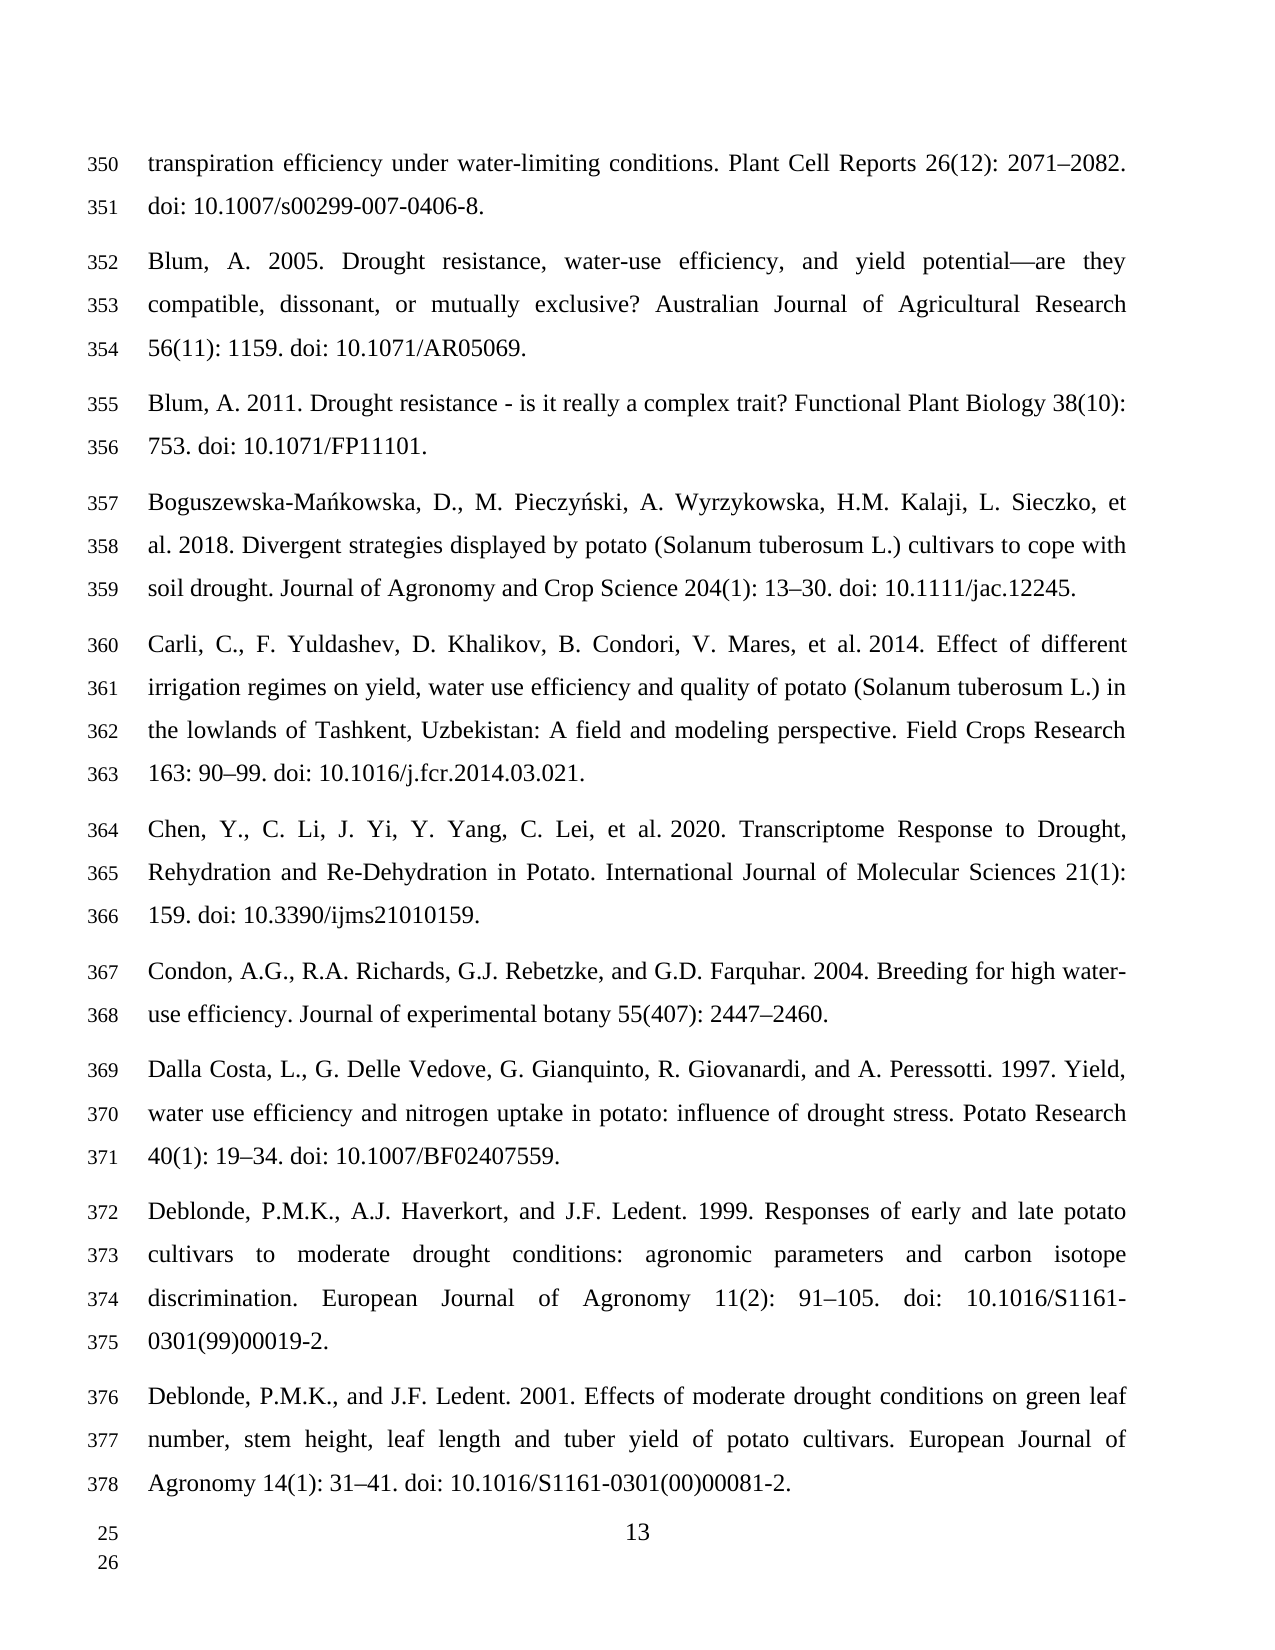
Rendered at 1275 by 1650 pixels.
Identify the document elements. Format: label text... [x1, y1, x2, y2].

text Carli, C., F. Yuldashev, D. Khalikov, B. Condori, V. Mares, et al. 2014. Effect of different irrigation regimes on yield, water use efficiency and quality of potato (Solanum tuberosum L.) in the lowlands of Tashkent, Uzbekistan: A field and modeling perspective. Field Crops Research 163: 90–99. doi: 10.1016/j.fcr.2014.03.021. [148, 629, 1127, 787]
text Deblonde, P.M.K., and J.F. Ledent. 2001. Effects of moderate drought conditions on green leaf number, stem height, leaf length and tuber yield of potato cultivars. European Journal of Agronomy 14(1): 31–41. doi: 10.1016/S1161-0301(00)00081-2. [148, 1381, 1127, 1496]
text Chen, Y., C. Li, J. Yi, Y. Yang, C. Lei, et al. 2020. Transcriptome Response to Drought, Rehydration and Re-Dehydration in Potato. International Journal of Molecular Sciences 21(1): 159. doi: 10.3390/ijms21010159. [148, 814, 1127, 929]
text Deblonde, P.M.K., A.J. Haverkort, and J.F. Ledent. 1999. Responses of early and late potato cultivars to moderate drought conditions: agronomic parameters and carbon isotope discrimination. European Journal of Agronomy 11(2): 91–105. doi: 10.1016/S1161-0301(99)00019-2. [148, 1196, 1127, 1354]
text Condon, A.G., R.A. Richards, G.J. Rebetzke, and G.D. Farquhar. 2004. Breeding for high water-use efficiency. Journal of experimental botany 55(407): 2447–2460. [148, 956, 1127, 1028]
text Blum, A. 2011. Drought resistance - is it really a complex trait? Functional Plant Biology 38(10): 753. doi: 10.1071/FP11101. [148, 388, 1127, 460]
text Blum, A. 2005. Drought resistance, water-use efficiency, and yield potential—are they compatible, dissonant, or mutually exclusive? Australian Journal of Agricultural Research 56(11): 1159. doi: 10.1071/AR05069. [148, 246, 1127, 361]
text Dalla Costa, L., G. Delle Vedove, G. Gianquinto, R. Giovanardi, and A. Peressotti. 1997. Yield, water use efficiency and nitrogen uptake in potato: influence of drought stress. Potato Research 40(1): 19–34. doi: 10.1007/BF02407559. [148, 1054, 1127, 1169]
text Boguszewska‐Mańkowska, D., M. Pieczyński, A. Wyrzykowska, H.M. Kalaji, L. Sieczko, et al. 2018. Divergent strategies displayed by potato (Solanum tuberosum L.) cultivars to cope with soil drought. Journal of Agronomy and Crop Science 204(1): 13–30. doi: 10.1111/jac.12245. [148, 487, 1127, 602]
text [148, 148, 1127, 219]
